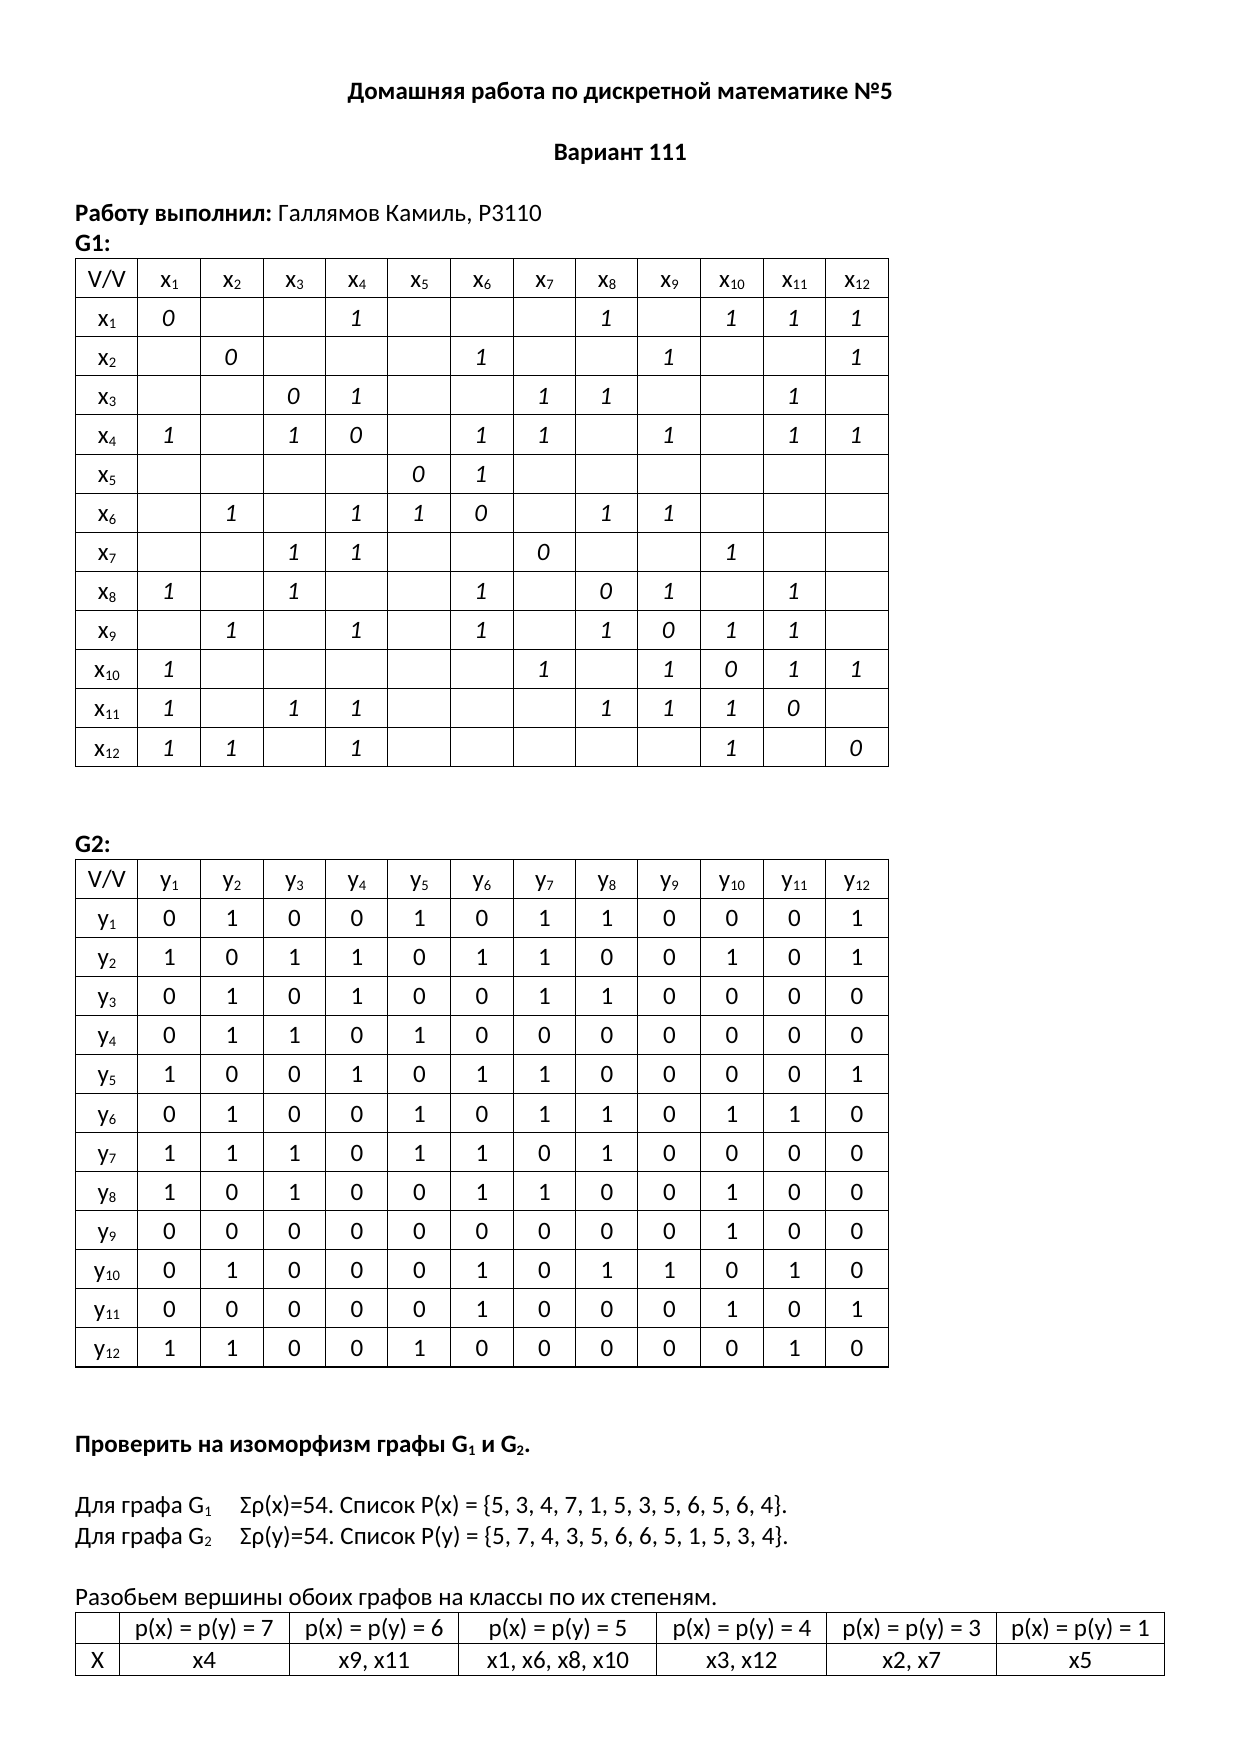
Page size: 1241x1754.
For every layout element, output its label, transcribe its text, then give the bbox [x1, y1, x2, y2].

table_cell 1 [138, 650, 200, 688]
table_cell [388, 650, 450, 688]
table_cell [514, 298, 575, 336]
table_cell 1 [138, 1133, 200, 1171]
table_cell 0 [701, 650, 763, 688]
text Для графа G1 Σρ(x)=54. Список Ρ(x) = {5, 3, 4, 7, 1, 5, 3, 5, 6, 5, 6, 4}. [75, 1489, 1165, 1520]
table_cell [701, 415, 763, 453]
table_cell 1 [638, 415, 700, 453]
table_cell 1 [201, 494, 263, 532]
table_cell [388, 533, 450, 571]
table_cell [701, 376, 763, 414]
table_header p(x) = p(y) = 5 [459, 1613, 656, 1643]
table_cell x6 [76, 494, 137, 532]
table_cell 0 [514, 1328, 575, 1366]
table_cell 1 [451, 1250, 513, 1288]
table_cell 0 [764, 1133, 825, 1171]
text Проверить на изоморфизм графы G1 и G2. [75, 1428, 1165, 1459]
table_cell 1 [388, 1328, 450, 1366]
table_cell 0 [576, 1211, 637, 1249]
table_cell 1 [451, 337, 513, 375]
table_cell 1 [451, 572, 513, 610]
table_cell 0 [638, 1055, 700, 1093]
table_cell [514, 494, 575, 532]
table_cell [764, 533, 825, 571]
table_cell 1 [701, 938, 763, 976]
table_cell 1 [701, 533, 763, 571]
table_cell 0 [326, 415, 387, 453]
table_cell 1 [264, 689, 325, 727]
table_cell 1 [138, 415, 200, 453]
table_cell 1 [264, 1016, 325, 1054]
table_cell 1 [326, 494, 387, 532]
table_cell [451, 533, 513, 571]
table_cell [264, 650, 325, 688]
table_cell 1 [576, 376, 637, 414]
table_cell [264, 455, 325, 492]
table_cell 0 [201, 1289, 263, 1327]
table_cell 0 [514, 1016, 575, 1054]
table_cell 1 [701, 1094, 763, 1132]
table_cell [701, 572, 763, 610]
table_cell [201, 415, 263, 453]
table_cell [326, 572, 387, 610]
table_cell 1 [701, 728, 763, 766]
table_cell 0 [576, 1328, 637, 1366]
table_cell 1 [264, 1172, 325, 1210]
table_cell 0 [201, 938, 263, 976]
table_cell 0 [638, 1094, 700, 1132]
table_cell 1 [576, 977, 637, 1015]
table_cell X [76, 1644, 119, 1675]
table_cell [576, 455, 637, 492]
table_cell 1 [826, 938, 888, 976]
table_cell 1 [201, 1250, 263, 1288]
table_cell [388, 415, 450, 453]
table_header x2 [201, 259, 263, 297]
table_cell 0 [638, 1016, 700, 1054]
table_cell 0 [451, 899, 513, 937]
table_cell [138, 337, 200, 375]
text Работу выполнил: Галлямов Камиль, P3110 [75, 197, 1165, 228]
table_cell 1 [451, 938, 513, 976]
table_header V/V [76, 860, 137, 898]
table_cell [638, 298, 700, 336]
table_cell y9 [76, 1211, 137, 1249]
table_cell 1 [388, 1133, 450, 1171]
table_cell x11 [76, 689, 137, 727]
table_header p(x) = p(y) = 7 [120, 1613, 289, 1643]
table_cell y6 [76, 1094, 137, 1132]
table_cell 1 [326, 1055, 387, 1093]
table_cell 1 [576, 1133, 637, 1171]
table_header x8 [576, 259, 637, 297]
table_cell 1 [451, 611, 513, 649]
table_header y11 [764, 860, 825, 898]
table_cell 0 [638, 611, 700, 649]
table_cell [201, 650, 263, 688]
table_cell 0 [764, 689, 825, 727]
table_cell 0 [138, 977, 200, 1015]
table_cell 1 [514, 650, 575, 688]
table_cell [326, 337, 387, 375]
table_cell [701, 337, 763, 375]
table_cell [514, 728, 575, 766]
table_cell 0 [701, 1055, 763, 1093]
table_cell 0 [701, 1250, 763, 1288]
table_cell 1 [514, 1094, 575, 1132]
table_cell 0 [764, 1055, 825, 1093]
table_cell 1 [201, 611, 263, 649]
table_cell 1 [264, 1133, 325, 1171]
table_cell 1 [638, 650, 700, 688]
table_cell [201, 376, 263, 414]
table_cell 0 [826, 1172, 888, 1210]
table_cell [826, 572, 888, 610]
table_cell [264, 611, 325, 649]
table_cell [264, 728, 325, 766]
table_cell 0 [264, 1250, 325, 1288]
table_cell 0 [764, 1172, 825, 1210]
table_cell [701, 455, 763, 492]
text Разобьем вершины обоих графов на классы по их степеням. [75, 1581, 1165, 1612]
table_cell 1 [451, 1289, 513, 1327]
table_cell x8 [76, 572, 137, 610]
table_cell [826, 494, 888, 532]
table_cell 0 [138, 899, 200, 937]
table_cell x5 [76, 455, 137, 492]
table_cell [764, 728, 825, 766]
table_cell 1 [638, 337, 700, 375]
table_cell [138, 533, 200, 571]
table_cell 1 [701, 1172, 763, 1210]
table_cell 1 [764, 650, 825, 688]
table_header x3 [264, 259, 325, 297]
table_cell 0 [326, 1328, 387, 1366]
table_cell 0 [638, 899, 700, 937]
table_cell 1 [576, 1250, 637, 1288]
table_cell 1 [826, 415, 888, 453]
table_cell 1 [201, 1016, 263, 1054]
table_cell 1 [638, 494, 700, 532]
table_cell 1 [201, 1328, 263, 1366]
table_cell 0 [264, 1211, 325, 1249]
table_cell y1 [76, 899, 137, 937]
table_cell [451, 728, 513, 766]
table_header y9 [638, 860, 700, 898]
table_cell 1 [826, 298, 888, 336]
table_cell 0 [388, 1055, 450, 1093]
table_cell [638, 728, 700, 766]
table_header x12 [826, 259, 888, 297]
table_cell [701, 494, 763, 532]
table_cell 1 [326, 533, 387, 571]
table_cell [764, 337, 825, 375]
table_cell 0 [764, 1211, 825, 1249]
table_cell 1 [201, 728, 263, 766]
table_cell 0 [451, 977, 513, 1015]
table_cell 0 [514, 1211, 575, 1249]
table_cell 1 [764, 376, 825, 414]
table_cell 1 [576, 611, 637, 649]
table_cell 0 [576, 1055, 637, 1093]
table_cell [264, 337, 325, 375]
table_cell 0 [826, 1016, 888, 1054]
table_cell y3 [76, 977, 137, 1015]
table_cell [826, 689, 888, 727]
table_cell [451, 376, 513, 414]
table_cell 1 [638, 572, 700, 610]
table_cell 1 [701, 611, 763, 649]
table_cell [388, 728, 450, 766]
table_cell 0 [388, 455, 450, 492]
table_cell 1 [826, 650, 888, 688]
table_cell 0 [451, 1211, 513, 1249]
table_cell 1 [138, 728, 200, 766]
table_cell 0 [388, 977, 450, 1015]
table_cell 1 [138, 1172, 200, 1210]
table_cell [388, 376, 450, 414]
table_header x4 [326, 259, 387, 297]
table_cell [388, 298, 450, 336]
table_cell 0 [826, 1328, 888, 1366]
table_cell 0 [701, 1016, 763, 1054]
table_cell y11 [76, 1289, 137, 1327]
table_cell [138, 376, 200, 414]
table_cell 0 [264, 1328, 325, 1366]
table_header y5 [388, 860, 450, 898]
table_cell [388, 689, 450, 727]
table_cell 0 [451, 1016, 513, 1054]
table_cell y12 [76, 1328, 137, 1366]
table_cell 0 [701, 899, 763, 937]
table_cell 1 [576, 494, 637, 532]
table_cell x9, x11 [290, 1644, 458, 1675]
table_cell [826, 611, 888, 649]
table_cell [638, 376, 700, 414]
table_cell 0 [514, 1289, 575, 1327]
table_cell 1 [514, 938, 575, 976]
table_cell x7 [76, 533, 137, 571]
table_cell [201, 572, 263, 610]
table_cell 1 [451, 455, 513, 492]
table_cell [264, 494, 325, 532]
table_cell x9 [76, 611, 137, 649]
table_cell [576, 415, 637, 453]
table_cell 1 [514, 1172, 575, 1210]
table_cell 1 [201, 899, 263, 937]
table_cell 0 [264, 977, 325, 1015]
table_cell [514, 455, 575, 492]
table_cell 0 [701, 1328, 763, 1366]
table_cell 0 [326, 1289, 387, 1327]
table_cell 0 [264, 376, 325, 414]
table_cell 0 [576, 938, 637, 976]
table_cell [451, 298, 513, 336]
table_cell 0 [638, 1289, 700, 1327]
table_cell x2, x7 [827, 1644, 996, 1675]
table_cell 1 [514, 977, 575, 1015]
table_header y4 [326, 860, 387, 898]
table_cell 0 [264, 899, 325, 937]
table_cell 0 [388, 1172, 450, 1210]
table_cell 1 [451, 1133, 513, 1171]
table_header y10 [701, 860, 763, 898]
table_cell 0 [138, 1250, 200, 1288]
table_header x1 [138, 259, 200, 297]
table_cell 1 [326, 977, 387, 1015]
table_cell [826, 533, 888, 571]
table_cell [388, 337, 450, 375]
table_cell 0 [638, 1211, 700, 1249]
table_cell [638, 455, 700, 492]
table_cell [514, 337, 575, 375]
table_cell [264, 298, 325, 336]
table_cell 1 [638, 1250, 700, 1288]
table_cell [826, 376, 888, 414]
table_cell x1, x6, x8, x10 [459, 1644, 656, 1675]
table_cell 0 [701, 977, 763, 1015]
text Для графа G2 Σρ(y)=54. Список Ρ(y) = {5, 7, 4, 3, 5, 6, 6, 5, 1, 5, 3, 4}. [75, 1520, 1165, 1551]
table_cell 1 [638, 689, 700, 727]
table_cell [326, 650, 387, 688]
table_cell 0 [576, 1016, 637, 1054]
table_cell x1 [76, 298, 137, 336]
table_cell x4 [76, 415, 137, 453]
table_cell 1 [701, 689, 763, 727]
table_cell 1 [264, 572, 325, 610]
table_header x11 [764, 259, 825, 297]
table_cell x2 [76, 337, 137, 375]
table_cell [826, 455, 888, 492]
table_header p(x) = p(y) = 3 [827, 1613, 996, 1643]
table_cell 0 [764, 938, 825, 976]
table_cell x5 [997, 1644, 1164, 1675]
table_header y7 [514, 860, 575, 898]
table_header y6 [451, 860, 513, 898]
table_cell [764, 494, 825, 532]
table_cell [388, 611, 450, 649]
table_cell 1 [764, 1094, 825, 1132]
table_header p(x) = p(y) = 6 [290, 1613, 458, 1643]
table_cell 1 [138, 938, 200, 976]
table_cell 0 [514, 1133, 575, 1171]
table_cell [201, 298, 263, 336]
table_cell 1 [138, 572, 200, 610]
table_cell 1 [764, 611, 825, 649]
table_header x5 [388, 259, 450, 297]
table_cell 0 [826, 1133, 888, 1171]
table_cell 0 [576, 1289, 637, 1327]
table_cell 1 [388, 494, 450, 532]
table_cell 0 [576, 1172, 637, 1210]
table_header x10 [701, 259, 763, 297]
table_cell x12 [76, 728, 137, 766]
table_cell 0 [388, 938, 450, 976]
table_cell 0 [764, 977, 825, 1015]
table_cell [576, 337, 637, 375]
table_cell 1 [764, 298, 825, 336]
table_cell 0 [826, 1094, 888, 1132]
text G2: [75, 828, 1165, 858]
table_cell 0 [638, 1172, 700, 1210]
table_cell 1 [826, 1055, 888, 1093]
table_cell 1 [764, 415, 825, 453]
table_header y12 [826, 860, 888, 898]
table_cell 1 [451, 1172, 513, 1210]
table_cell 0 [764, 899, 825, 937]
table_cell x10 [76, 650, 137, 688]
table_cell [451, 689, 513, 727]
table_cell 0 [451, 494, 513, 532]
table_cell 0 [138, 1289, 200, 1327]
table_header x6 [451, 259, 513, 297]
table_cell 1 [451, 1055, 513, 1093]
table_cell 1 [138, 1328, 200, 1366]
table_cell 0 [326, 1250, 387, 1288]
table_cell y8 [76, 1172, 137, 1210]
table_cell 0 [764, 1289, 825, 1327]
table_cell 1 [388, 899, 450, 937]
table_cell 1 [138, 1055, 200, 1093]
table_header [76, 1613, 119, 1643]
table_header y3 [264, 860, 325, 898]
table_cell 0 [451, 1094, 513, 1132]
table_header p(x) = p(y) = 4 [657, 1613, 826, 1643]
table_cell 1 [514, 376, 575, 414]
table_cell 1 [701, 1289, 763, 1327]
table_cell 0 [826, 728, 888, 766]
table_cell [451, 650, 513, 688]
table_cell 0 [326, 1133, 387, 1171]
table_cell 1 [264, 533, 325, 571]
table_cell 1 [701, 1211, 763, 1249]
table_cell 0 [388, 1289, 450, 1327]
table_cell 0 [638, 938, 700, 976]
table_cell 1 [326, 689, 387, 727]
table_cell [201, 533, 263, 571]
table_cell 0 [388, 1250, 450, 1288]
table_cell x4 [120, 1644, 289, 1675]
table_cell 0 [638, 1133, 700, 1171]
table_header y2 [201, 860, 263, 898]
table_cell [576, 533, 637, 571]
table_cell [138, 494, 200, 532]
table_cell 0 [576, 572, 637, 610]
table_header y8 [576, 860, 637, 898]
table_cell y2 [76, 938, 137, 976]
table_cell 1 [201, 1133, 263, 1171]
table_cell 0 [451, 1328, 513, 1366]
table_cell 0 [326, 1211, 387, 1249]
text Домашняя работа по дискретной математике №5 [75, 75, 1165, 106]
table_cell x3 [76, 376, 137, 414]
table_cell 0 [388, 1211, 450, 1249]
table_cell 1 [201, 1094, 263, 1132]
table_cell y10 [76, 1250, 137, 1288]
table_cell 1 [514, 1055, 575, 1093]
table_cell y7 [76, 1133, 137, 1171]
table_cell 1 [138, 689, 200, 727]
table_cell 0 [826, 977, 888, 1015]
table_cell 1 [388, 1094, 450, 1132]
table_header x7 [514, 259, 575, 297]
table_cell 0 [701, 1133, 763, 1171]
table_cell 0 [326, 899, 387, 937]
table_cell 1 [326, 728, 387, 766]
table_cell 0 [201, 1055, 263, 1093]
table_cell 1 [764, 572, 825, 610]
table_cell 0 [264, 1094, 325, 1132]
table_cell 0 [638, 977, 700, 1015]
table_cell 1 [576, 899, 637, 937]
table_header x9 [638, 259, 700, 297]
table_cell 1 [701, 298, 763, 336]
table_cell 0 [764, 1016, 825, 1054]
table_cell 0 [138, 1094, 200, 1132]
table_cell 1 [514, 415, 575, 453]
table_cell y5 [76, 1055, 137, 1093]
table_cell 1 [576, 1094, 637, 1132]
table_cell 1 [326, 611, 387, 649]
table_cell 1 [451, 415, 513, 453]
text Вариант 111 [75, 136, 1165, 167]
table_cell [201, 689, 263, 727]
table_cell 1 [388, 1016, 450, 1054]
table_cell 1 [826, 337, 888, 375]
table_cell 0 [326, 1016, 387, 1054]
table_cell 0 [201, 1172, 263, 1210]
table_cell [576, 650, 637, 688]
table_cell 1 [826, 899, 888, 937]
table_header y1 [138, 860, 200, 898]
table_cell 0 [514, 1250, 575, 1288]
table_cell [764, 455, 825, 492]
table_cell 1 [576, 298, 637, 336]
table_cell 0 [264, 1055, 325, 1093]
table_cell [388, 572, 450, 610]
table_cell 0 [826, 1211, 888, 1249]
table_cell [138, 455, 200, 492]
table_cell 1 [326, 298, 387, 336]
table_cell 0 [201, 1211, 263, 1249]
table_cell 0 [638, 1328, 700, 1366]
text G1: [75, 228, 1165, 258]
table_cell 0 [326, 1094, 387, 1132]
table_cell 0 [201, 337, 263, 375]
table_cell x3, x12 [657, 1644, 826, 1675]
table_cell 0 [326, 1172, 387, 1210]
table_cell y4 [76, 1016, 137, 1054]
table_cell [576, 728, 637, 766]
table_cell 1 [764, 1250, 825, 1288]
table_cell [201, 455, 263, 492]
table_cell 1 [264, 938, 325, 976]
table_cell 0 [826, 1250, 888, 1288]
table_cell 1 [326, 938, 387, 976]
table_cell [514, 572, 575, 610]
table_cell [138, 611, 200, 649]
table_cell [638, 533, 700, 571]
table_cell 1 [514, 899, 575, 937]
table_cell [326, 455, 387, 492]
table_cell 1 [826, 1289, 888, 1327]
table_cell 0 [138, 1016, 200, 1054]
table_cell 1 [264, 415, 325, 453]
table_cell 1 [201, 977, 263, 1015]
table_header p(x) = p(y) = 1 [997, 1613, 1164, 1643]
table_cell 0 [138, 298, 200, 336]
table_cell 0 [138, 1211, 200, 1249]
table_cell 0 [264, 1289, 325, 1327]
table_cell 1 [576, 689, 637, 727]
table_cell 0 [514, 533, 575, 571]
table_cell [514, 689, 575, 727]
table_cell 1 [326, 376, 387, 414]
table_cell 1 [764, 1328, 825, 1366]
table_cell [514, 611, 575, 649]
table_header V/V [76, 259, 137, 297]
